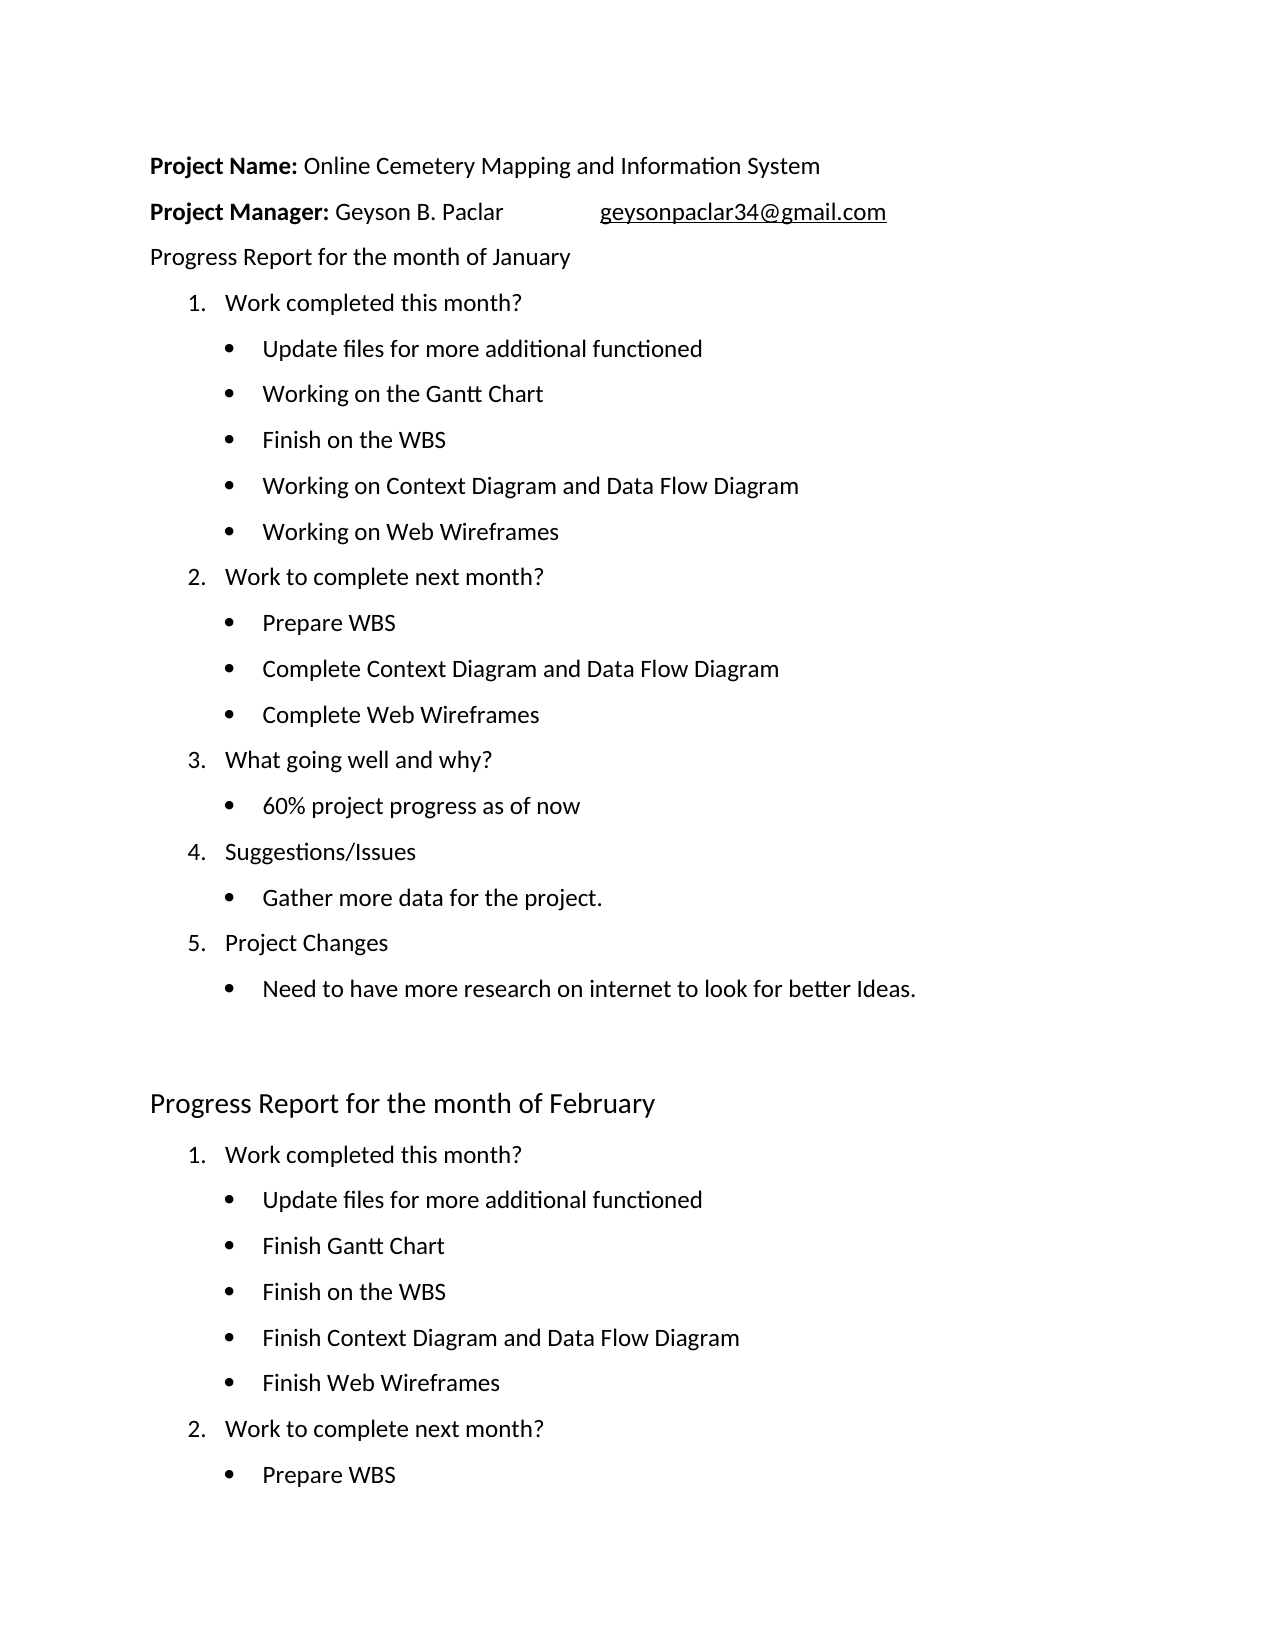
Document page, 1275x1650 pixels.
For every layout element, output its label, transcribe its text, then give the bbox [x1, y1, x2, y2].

list Work to complete next month? [187, 1413, 1125, 1444]
list Working on the Gantt Chart [225, 379, 1125, 409]
list Finish Context Diagram and Data Flow Diagram [225, 1322, 1125, 1352]
list Finish Web Wireframes [225, 1367, 1125, 1398]
list Update files for more additional functioned [225, 333, 1125, 363]
list Complete Context Diagram and Data Flow Diagram [225, 653, 1125, 683]
list Work completed this month? [187, 287, 1125, 318]
list 60% project progress as of now [225, 790, 1125, 821]
list Working on Web Wireframes [225, 516, 1125, 546]
text Project Name: Online Cemetery Mapping and Information System [150, 150, 1125, 181]
list Prepare WBS [225, 1459, 1125, 1489]
list Finish Gantt Chart [225, 1230, 1125, 1261]
list Update files for more additional functioned [225, 1184, 1125, 1215]
text Project Manager: Geyson B. Paclar geysonpaclar34@gmail.com [150, 196, 1125, 226]
list What going well and why? [187, 744, 1125, 775]
list Project Changes [187, 927, 1125, 958]
text Progress Report for the month of February [150, 1085, 1125, 1121]
list Suggestions/Issues [187, 836, 1125, 866]
list Finish on the WBS [225, 424, 1125, 455]
list Work to complete next month? [187, 562, 1125, 592]
list Work completed this month? [187, 1139, 1125, 1169]
list Gather more data for the project. [225, 882, 1125, 912]
list Complete Web Wireframes [225, 699, 1125, 729]
list Prepare WBS [225, 607, 1125, 638]
list Finish on the WBS [225, 1276, 1125, 1307]
text Progress Report for the month of January [150, 241, 1125, 272]
list Need to have more research on internet to look for better Ideas. [225, 973, 1125, 1004]
list Working on Context Diagram and Data Flow Diagram [225, 470, 1125, 501]
